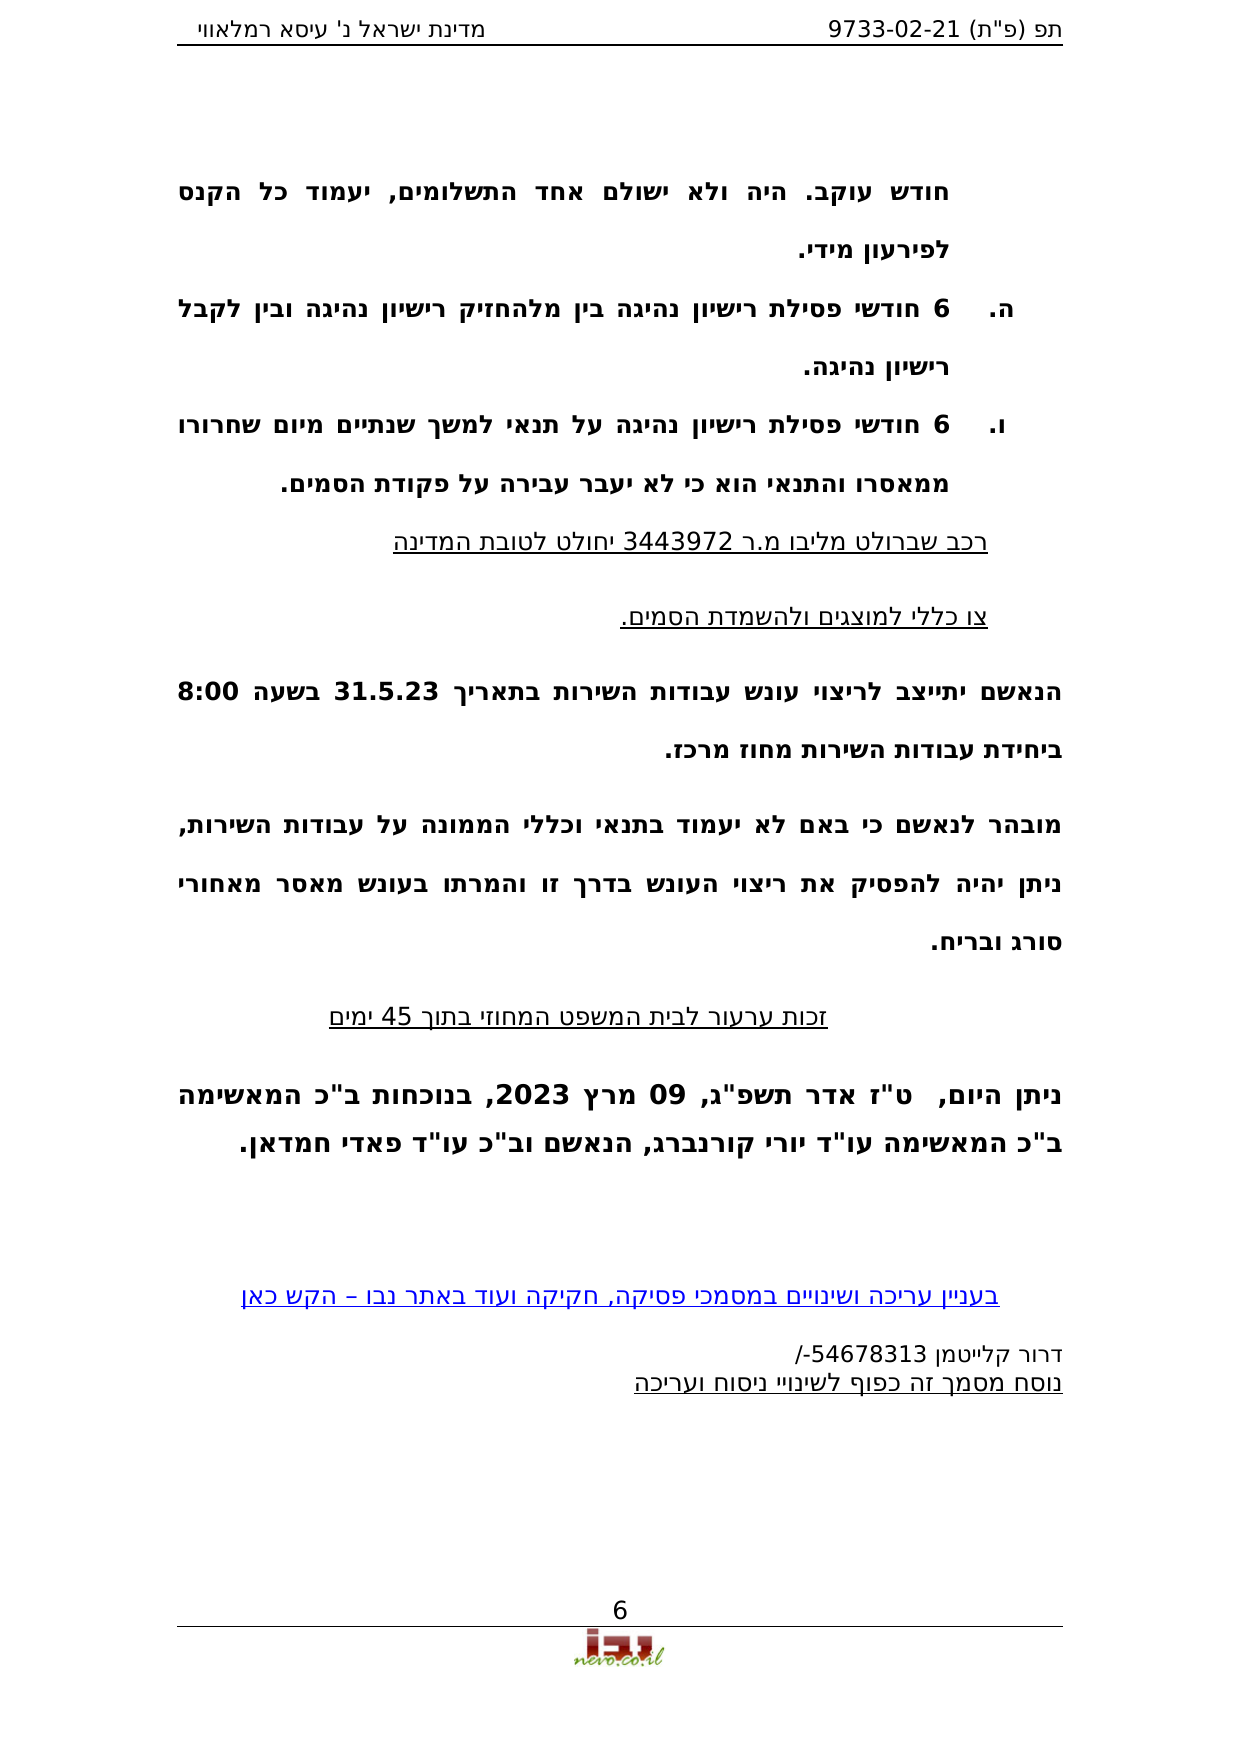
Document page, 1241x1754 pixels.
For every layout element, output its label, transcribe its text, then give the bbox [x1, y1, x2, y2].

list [177, 177, 988, 265]
text הנאשם יתייצב לריצוי עונש עבודות השירות בתאריך 31.5.23 בשעה 8:00 ביחידת עבודות השירות מחוז מרכז. [177, 677, 1063, 765]
list 6 חודשי פסילת רישיון נהיגה על תנאי למשך שנתיים מיום שחרורו ממאסרו והתנאי הוא כי לא יעבר עבירה על פקודת הסמים. [177, 411, 988, 498]
text ניתן היום, ט"ז אדר תשפ"ג, 09 מרץ 2023, בנוכחות ב"כ המאשימה ב"כ המאשימה עו"ד יורי קורנברג, הנאשם וב"כ עו"ד פאדי חמדאן. [177, 1079, 1063, 1158]
picture [574, 1628, 666, 1667]
text נוסח מסמך זה כפוף לשינויי ניסוח ועריכה [177, 1368, 1063, 1397]
list 6 חודשי פסילת רישיון נהיגה בין מלהחזיק רישיון נהיגה ובין לקבל רישיון נהיגה. [177, 294, 988, 381]
text רכב שברולט מליבו מ.ר 3443972 יחולט לטובת המדינה [177, 527, 988, 556]
text צו כללי למוצגים ולהשמדת הסמים. [177, 602, 988, 631]
text 5129371זכות ערעור לבית המשפט המחוזי בתוך 45 ימים [177, 1002, 988, 1031]
text דרור קלייטמן 54678313-/ [177, 1341, 1063, 1368]
text מובהר לנאשם כי באם לא יעמוד בתנאי וכללי הממונה על עבודות השירות, ניתן יהיה להפסיק את ריצוי העונש בדרך זו והמרתו בעונש מאסר מאחורי סורג ובריח. [177, 811, 1063, 956]
text בעניין עריכה ושינויים במסמכי פסיקה, חקיקה ועוד באתר נבו – הקש כאן [177, 1281, 1063, 1310]
